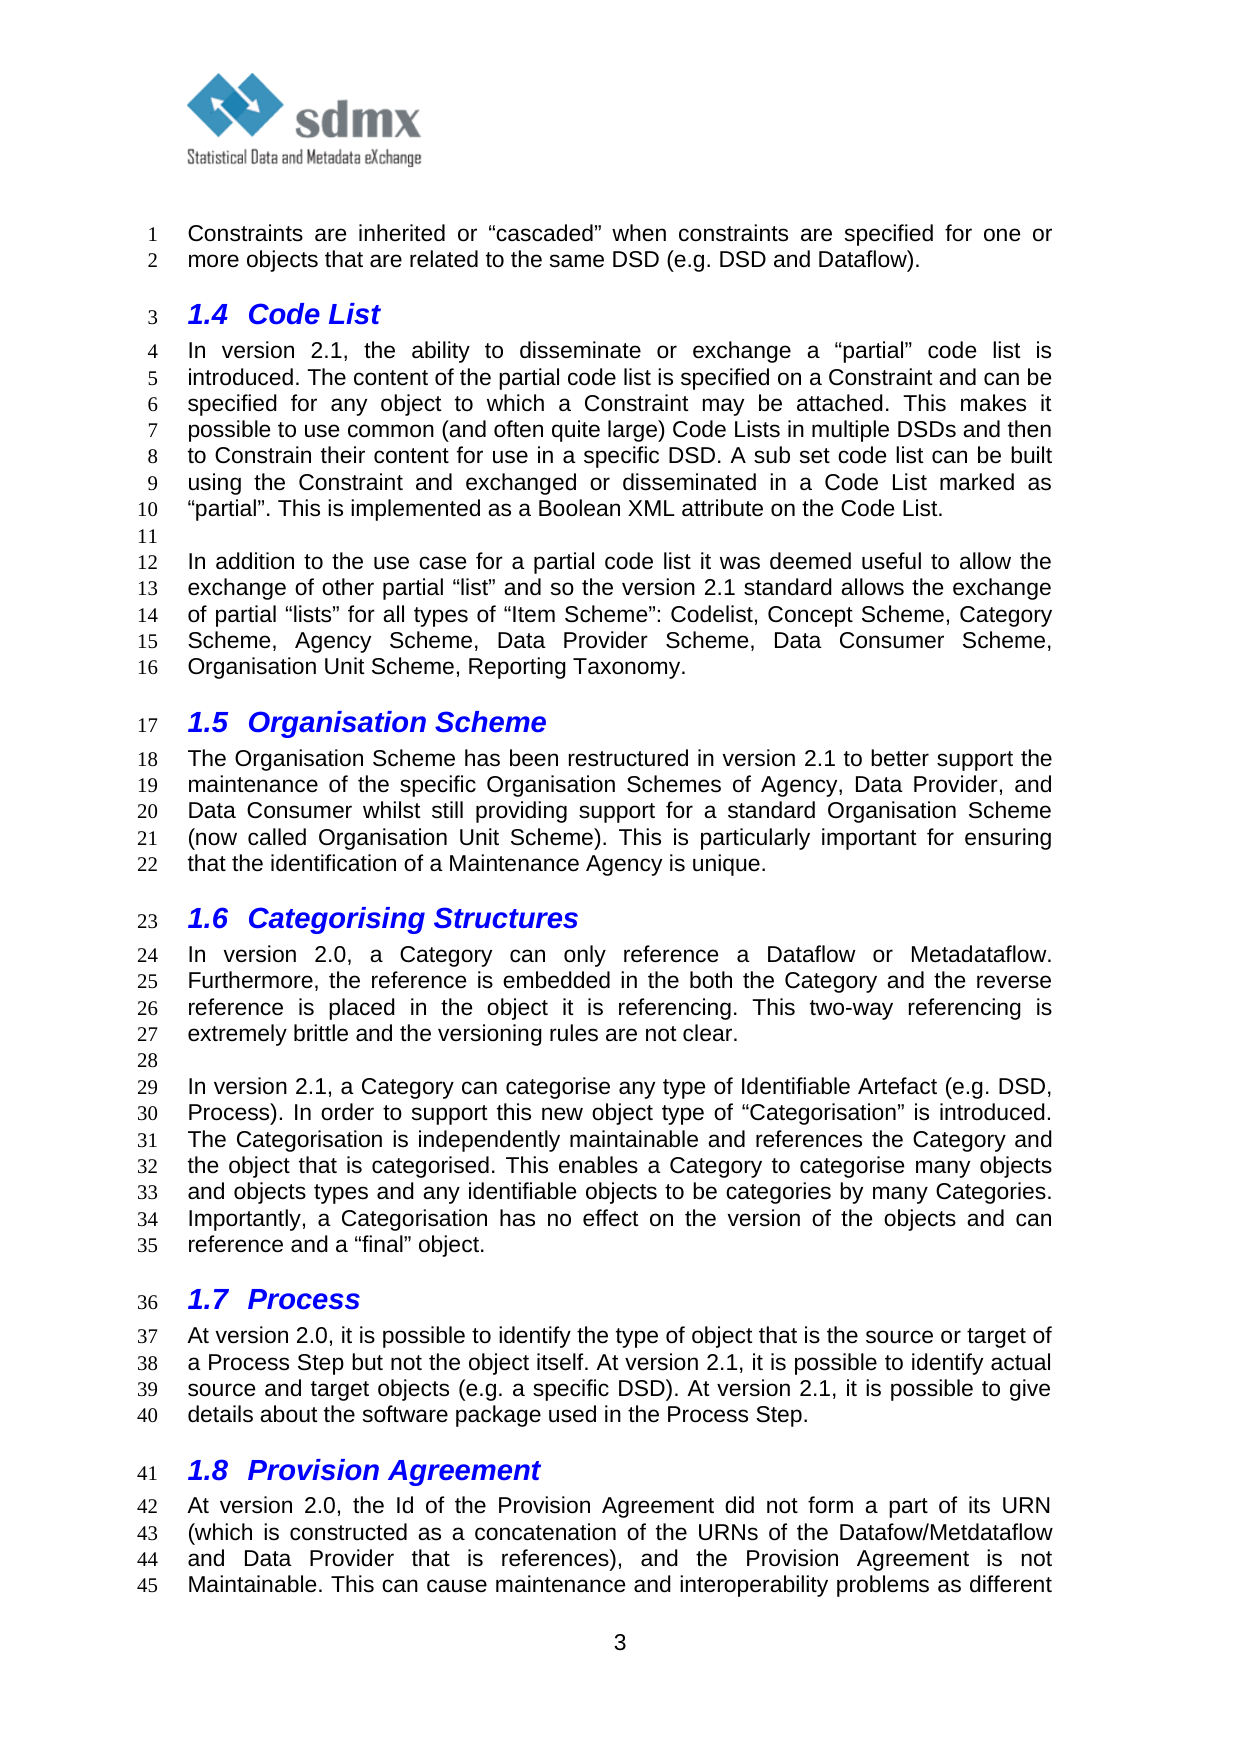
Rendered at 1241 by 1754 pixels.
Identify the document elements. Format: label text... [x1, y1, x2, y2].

text The Organisation Scheme has been restructured in version 2.1 to better support the maintenance of the specific Organisation Schemes of Agency, Data Provider, and Data Consumer whilst still providing support for a standard Organisation Scheme (now called Organisation Unit Scheme). This is particularly important for ensuring that the identification of a Maintenance Agency is unique. [187, 744, 1053, 876]
subtitle Organisation Scheme [187, 705, 1053, 738]
subtitle Code List [187, 297, 1053, 331]
subtitle Provision Agreement [187, 1452, 1053, 1486]
text In version 2.1, a Category can categorise any type of Identifiable Artefact (e.g. DSD, Process). In order to support this new object type of “Categorisation” is introduced. The Categorisation is independently maintainable and references the Category and the object that is categorised. This enables a Category to categorise many objects and objects types and any identifiable objects to be categories by many Categories. Importantly, a Categorisation has no effect on the version of the objects and can reference and a “final” object. [187, 1073, 1053, 1257]
text In addition to the use case for a partial code list it was deemed useful to allow the exchange of other partial “list” and so the version 2.1 standard allows the exchange of partial “lists” for all types of “Item Scheme”: Codelist, Concept Scheme, Category Scheme, Agency Scheme, Data Provider Scheme, Data Consumer Scheme, Organisation Unit Scheme, Reporting Taxonomy. [187, 548, 1053, 680]
text In version 2.1, the ability to disseminate or exchange a “partial” code list is introduced. The content of the partial code list is specified on a Constraint and can be specified for any object to which a Constraint may be attached. This makes it possible to use common (and often quite large) Code Lists in multiple DSDs and then to Constrain their content for use in a specific DSD. A sub set code list can be built using the Constraint and exchanged or disseminated in a Code List marked as “partial”. This is implemented as a Boolean XML attribute on the Code List. [187, 337, 1053, 522]
picture [187, 73, 428, 170]
subtitle Categorising Structures [187, 901, 1053, 935]
subtitle Process [187, 1282, 1053, 1316]
text At version 2.0, it is possible to identify the type of object that is the source or target of a Process Step but not the object itself. At version 2.1, it is possible to identify actual source and target objects (e.g. a specific DSD). At version 2.1, it is possible to give details about the software package used in the Process Step. [187, 1322, 1053, 1427]
text In version 2.0, a Category can only reference a Dataflow or Metadataflow. Furthermore, the reference is embedded in the both the Category and the reverse reference is placed in the object it is referencing. This two-way referencing is extremely brittle and the versioning rules are not clear. [187, 941, 1053, 1046]
